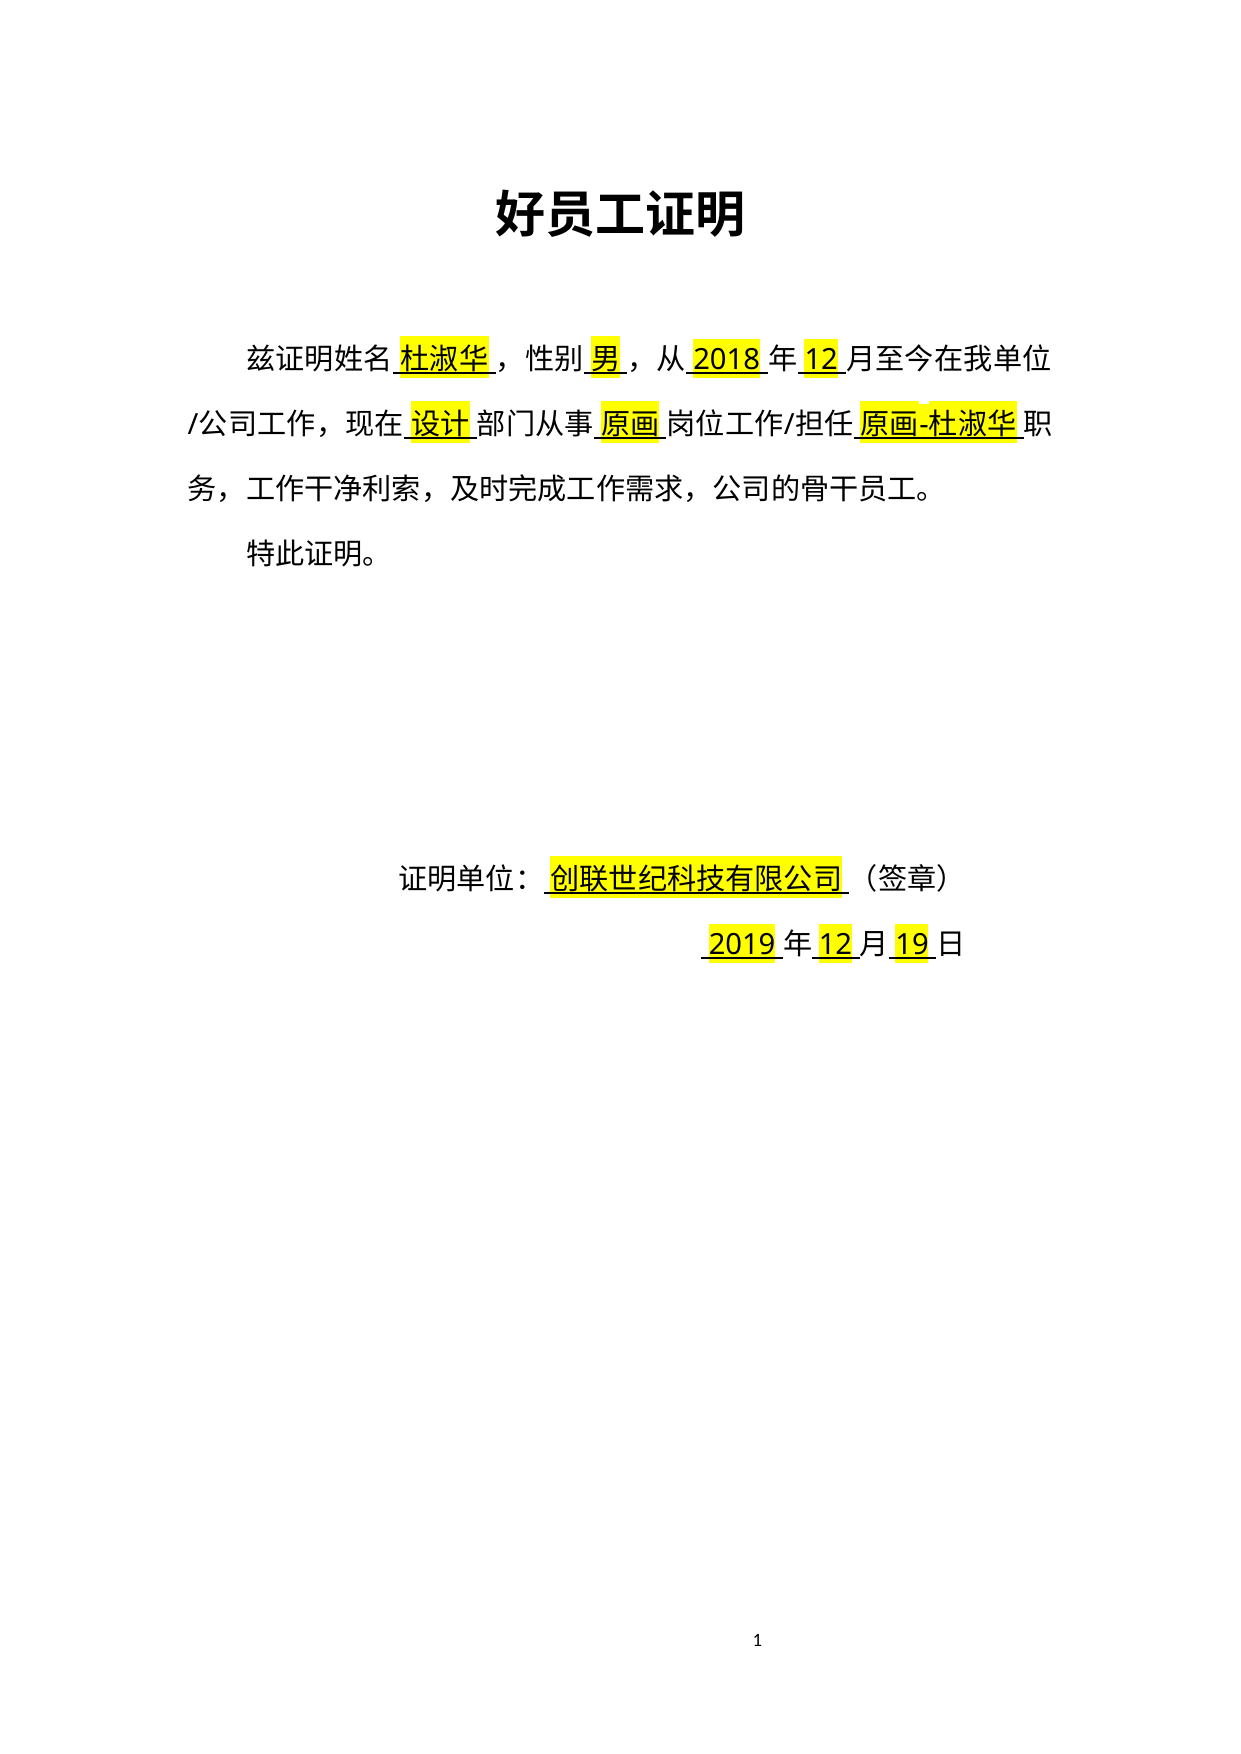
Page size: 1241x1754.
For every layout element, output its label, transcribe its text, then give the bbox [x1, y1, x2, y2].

text 兹证明姓名 杜淑华 ，性别 男 ，从 2018 年 12 月至今在我单位/公司工作，现在 设计 部门从事 原画 岗位工作/担任 原画-杜淑华 职务，工作干净利索，及时完成工作需求，公司的骨干员工。 [187, 324, 1053, 519]
text 证明单位： 创联世纪科技有限公司 （签章） [187, 844, 965, 909]
text 2019 年 12 月 19 日 [187, 909, 965, 974]
text 好员工证明 [187, 162, 1053, 259]
text 特此证明。 [187, 519, 1053, 584]
